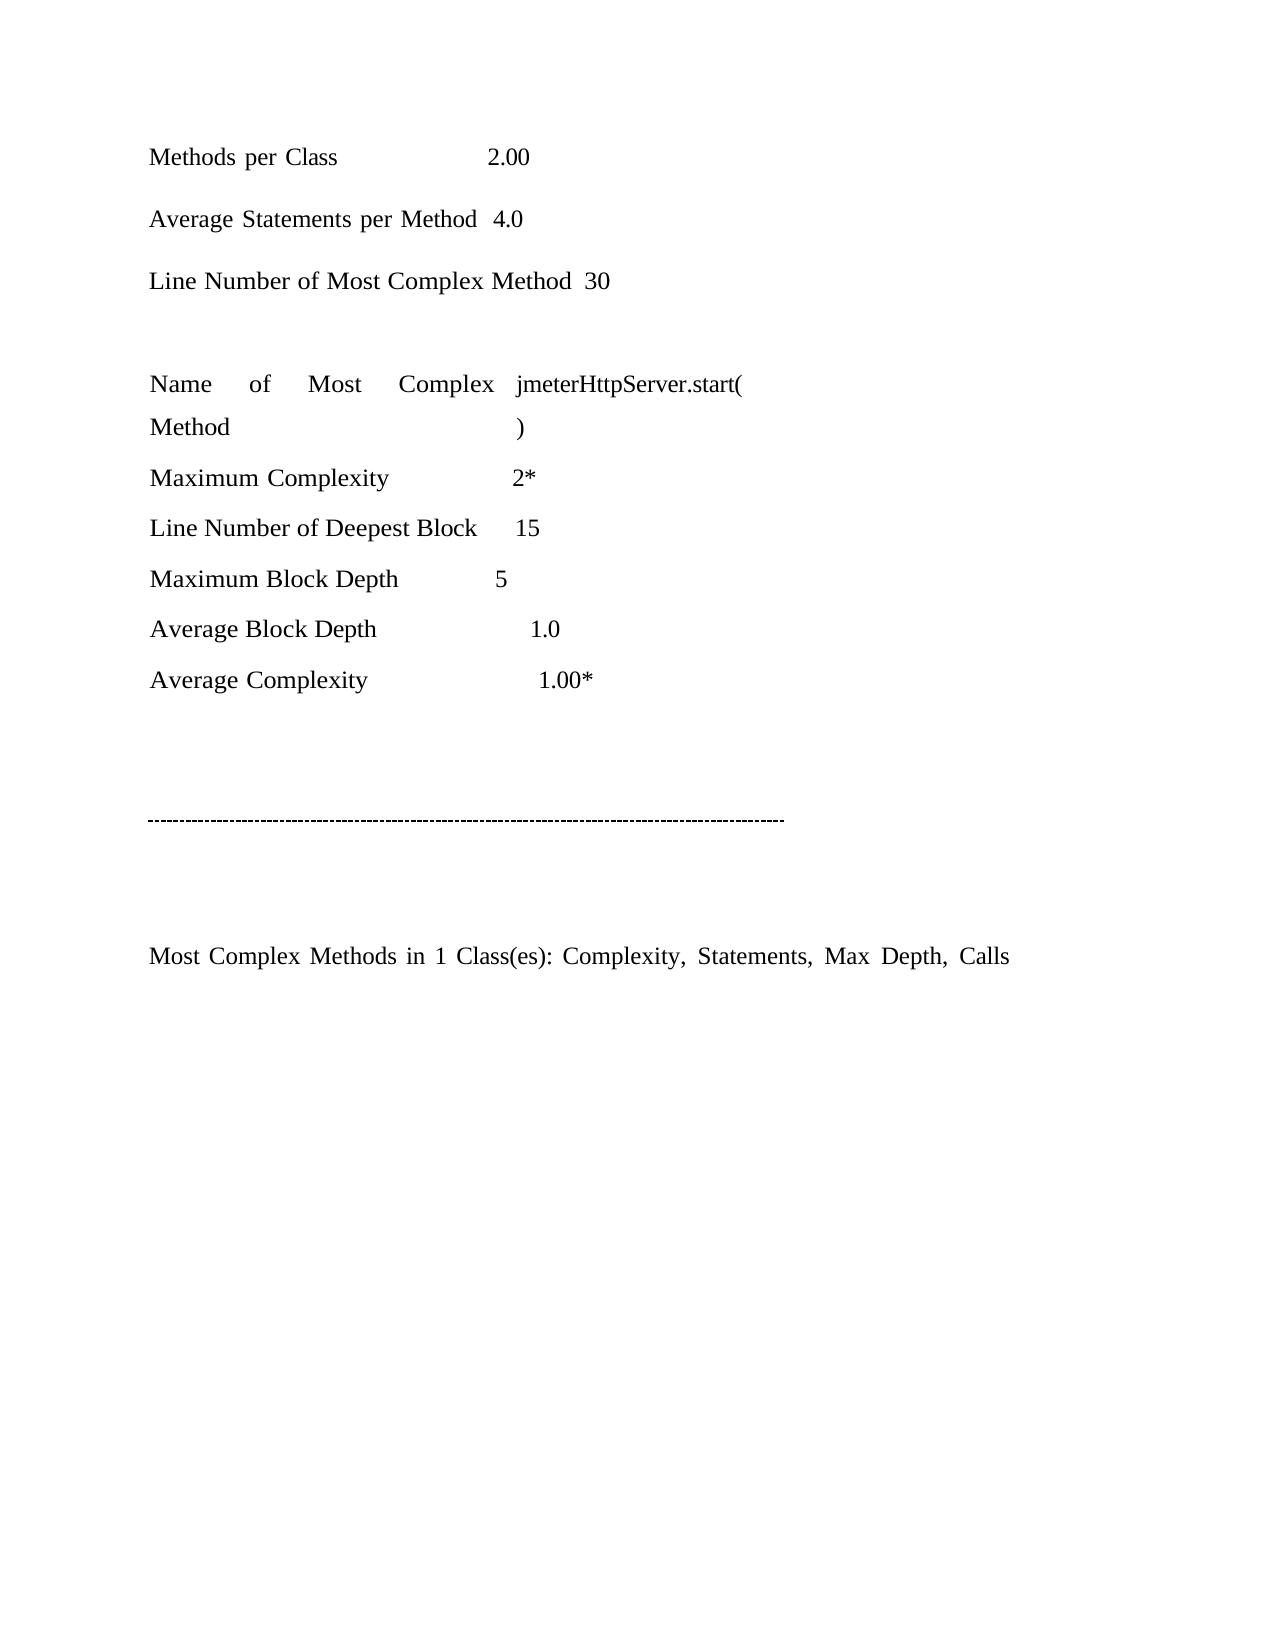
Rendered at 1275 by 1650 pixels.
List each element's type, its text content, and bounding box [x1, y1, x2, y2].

table_cell Maximum Complexity [144, 454, 495, 505]
table_cell Average Complexity [144, 656, 495, 707]
text Average Statements per Method 4.0 [148, 204, 1133, 233]
text Methods per Class 2.00 [148, 142, 1133, 170]
table_header jmeterHttpServer.start() [495, 369, 751, 454]
table_cell Average Block Depth [144, 606, 495, 656]
table_cell 1.0 [495, 606, 751, 656]
table_cell 1.00* [495, 656, 751, 707]
text Line Number of Most Complex Method 30 [148, 266, 1133, 295]
table_header Name of Most Complex Method [144, 369, 495, 454]
table_cell 2* [495, 454, 751, 505]
table_cell 15 [495, 505, 751, 555]
table_cell Line Number of Deepest Block [144, 505, 495, 555]
table_cell 5 [495, 555, 751, 606]
table_cell Maximum Block Depth [144, 555, 495, 606]
text Most Complex Methods in 1 Class(es): Complexity, Statements, Max Depth, Calls [148, 941, 1133, 970]
